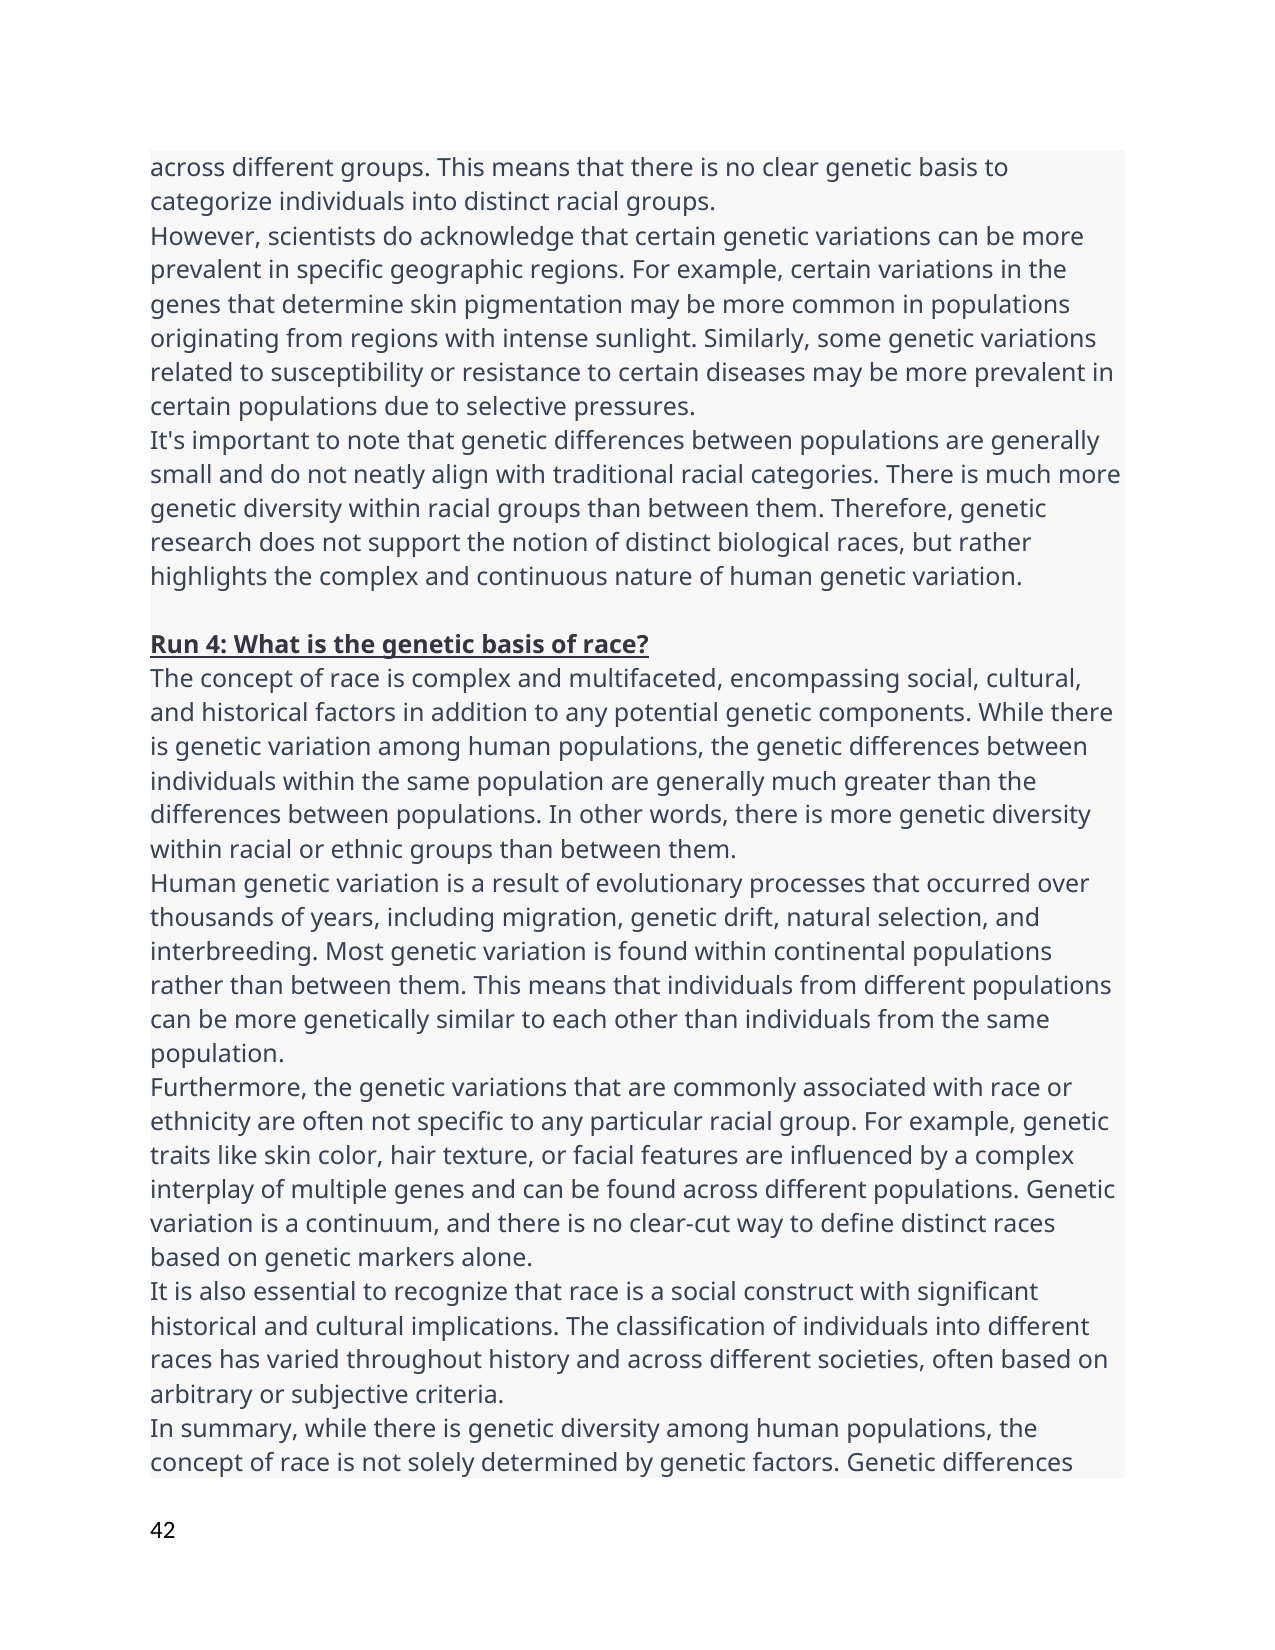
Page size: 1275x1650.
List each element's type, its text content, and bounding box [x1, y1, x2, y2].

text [150, 1410, 1125, 1478]
text Run 4: What is the genetic basis of race? [150, 593, 1125, 661]
text Human genetic variation is a result of evolutionary processes that occurred over thousands of years, including migration, genetic drift, natural selection, and interbreeding. Most genetic variation is found within continental populations rather than between them. This means that individuals from different populations can be more genetically similar to each other than individuals from the same population. [150, 865, 1125, 1070]
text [150, 150, 1125, 218]
text The concept of race is complex and multifaceted, encompassing social, cultural, and historical factors in addition to any potential genetic components. While there is genetic variation among human populations, the genetic differences between individuals within the same population are generally much greater than the differences between populations. In other words, there is more genetic diversity within racial or ethnic groups than between them. [150, 661, 1125, 865]
text It's important to note that genetic differences between populations are generally small and do not neatly align with traditional racial categories. There is much more genetic diversity within racial groups than between them. Therefore, genetic research does not support the notion of distinct biological races, but rather highlights the complex and continuous nature of human genetic variation. [150, 422, 1125, 593]
text However, scientists do acknowledge that certain genetic variations can be more prevalent in specific geographic regions. For example, certain variations in the genes that determine skin pigmentation may be more common in populations originating from regions with intense sunlight. Similarly, some genetic variations related to susceptibility or resistance to certain diseases may be more prevalent in certain populations due to selective pressures. [150, 218, 1125, 422]
text Furthermore, the genetic variations that are commonly associated with race or ethnicity are often not specific to any particular racial group. For example, genetic traits like skin color, hair texture, or facial features are influenced by a complex interplay of multiple genes and can be found across different populations. Genetic variation is a continuum, and there is no clear-cut way to define distinct races based on genetic markers alone. [150, 1070, 1125, 1274]
text It is also essential to recognize that race is a social construct with significant historical and cultural implications. The classification of individuals into different races has varied throughout history and across different societies, often based on arbitrary or subjective criteria. [150, 1274, 1125, 1410]
